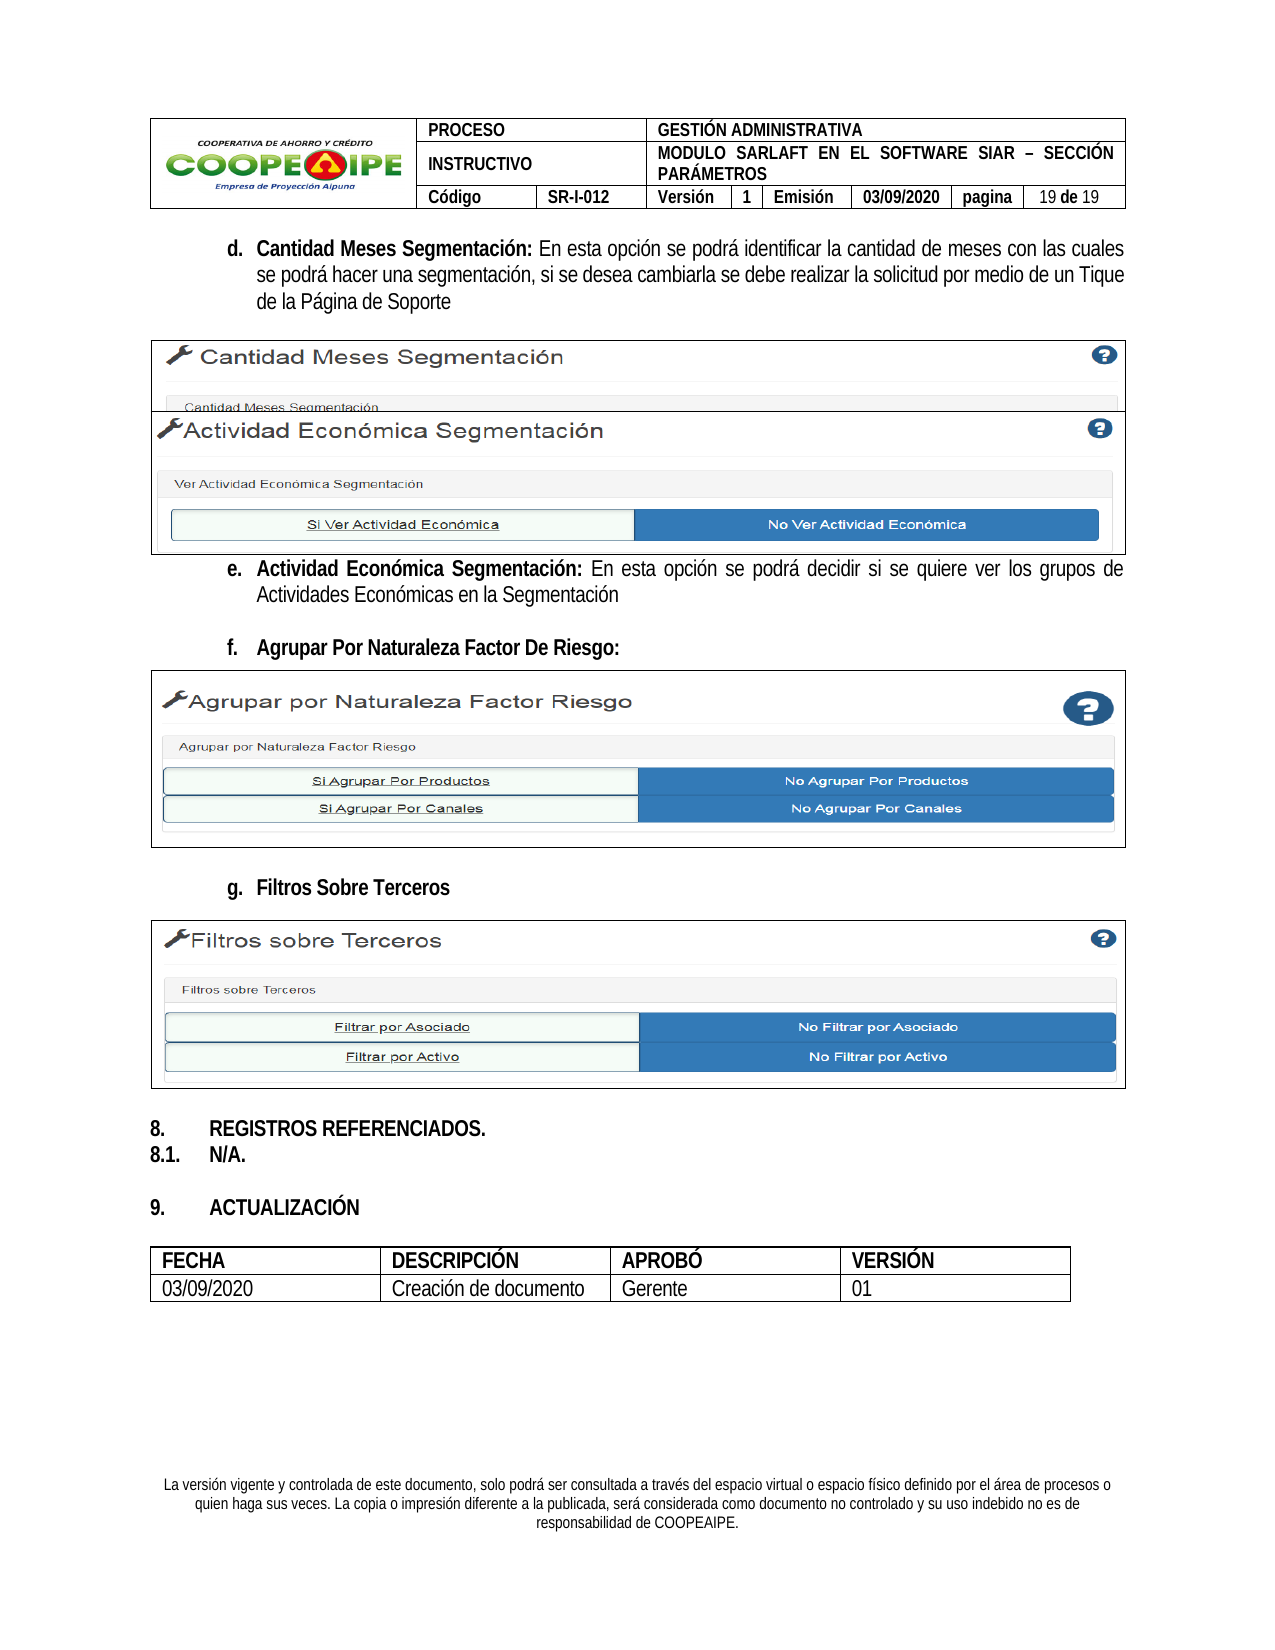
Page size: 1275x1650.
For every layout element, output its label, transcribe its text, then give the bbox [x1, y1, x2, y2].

list Filtros Sobre Terceros [227, 874, 1125, 901]
list Cantidad Meses Segmentación: En esta opción se podrá identificar la cantidad de meses con las cuales se podrá hacer una segmentación, si se desea cambiarla se debe realizar la solicitud por medio de un Tique de la Página de Soporte [227, 235, 1125, 314]
picture [152, 671, 1125, 847]
table_header DESCRIPCIÓN [381, 1248, 610, 1274]
table_cell Creación de documento [381, 1275, 610, 1301]
table_cell 01 [841, 1275, 1070, 1301]
list Agrupar Por Naturaleza Factor De Riesgo: [227, 634, 1125, 660]
table_cell Gerente [611, 1275, 840, 1301]
table_header FECHA [151, 1248, 380, 1274]
list REGISTROS REFERENCIADOS. [150, 1115, 1125, 1141]
list Actividad Económica Segmentación: En esta opción se podrá decidir si se quiere ver los grupos de Actividades Económicas en la Segmentación [227, 555, 1125, 607]
table_header VERSIÓN [841, 1248, 1070, 1274]
list ACTUALIZACIÓN [150, 1194, 1125, 1220]
picture [152, 412, 1125, 554]
picture [152, 921, 1125, 1088]
table_cell 03/09/2020 [151, 1275, 380, 1301]
picture [161, 133, 406, 193]
picture [152, 341, 1125, 411]
list N/A. [150, 1141, 1125, 1167]
table_header APROBÓ [611, 1248, 840, 1274]
